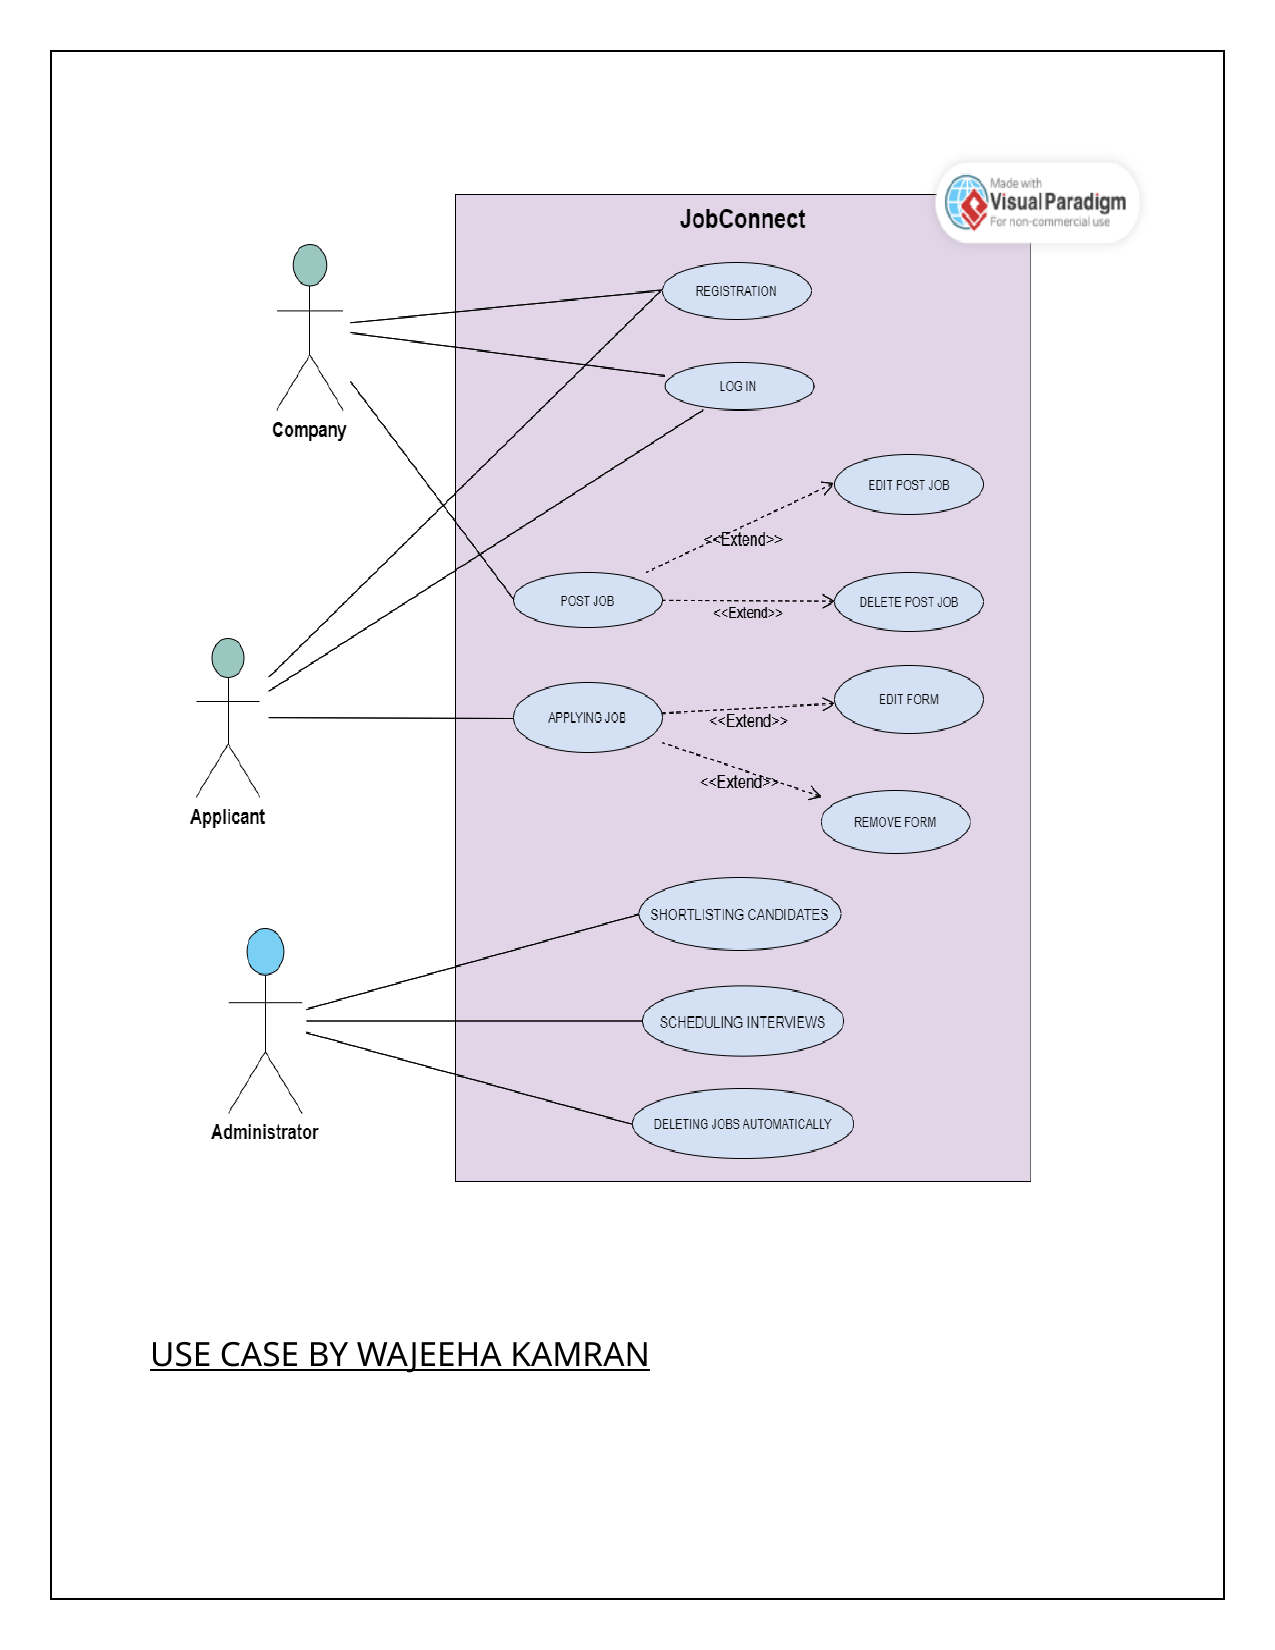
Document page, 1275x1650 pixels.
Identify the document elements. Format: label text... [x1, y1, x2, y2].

picture [150, 150, 1149, 1312]
text USE CASE BY WAJEEHA KAMRAN [150, 1330, 1125, 1376]
